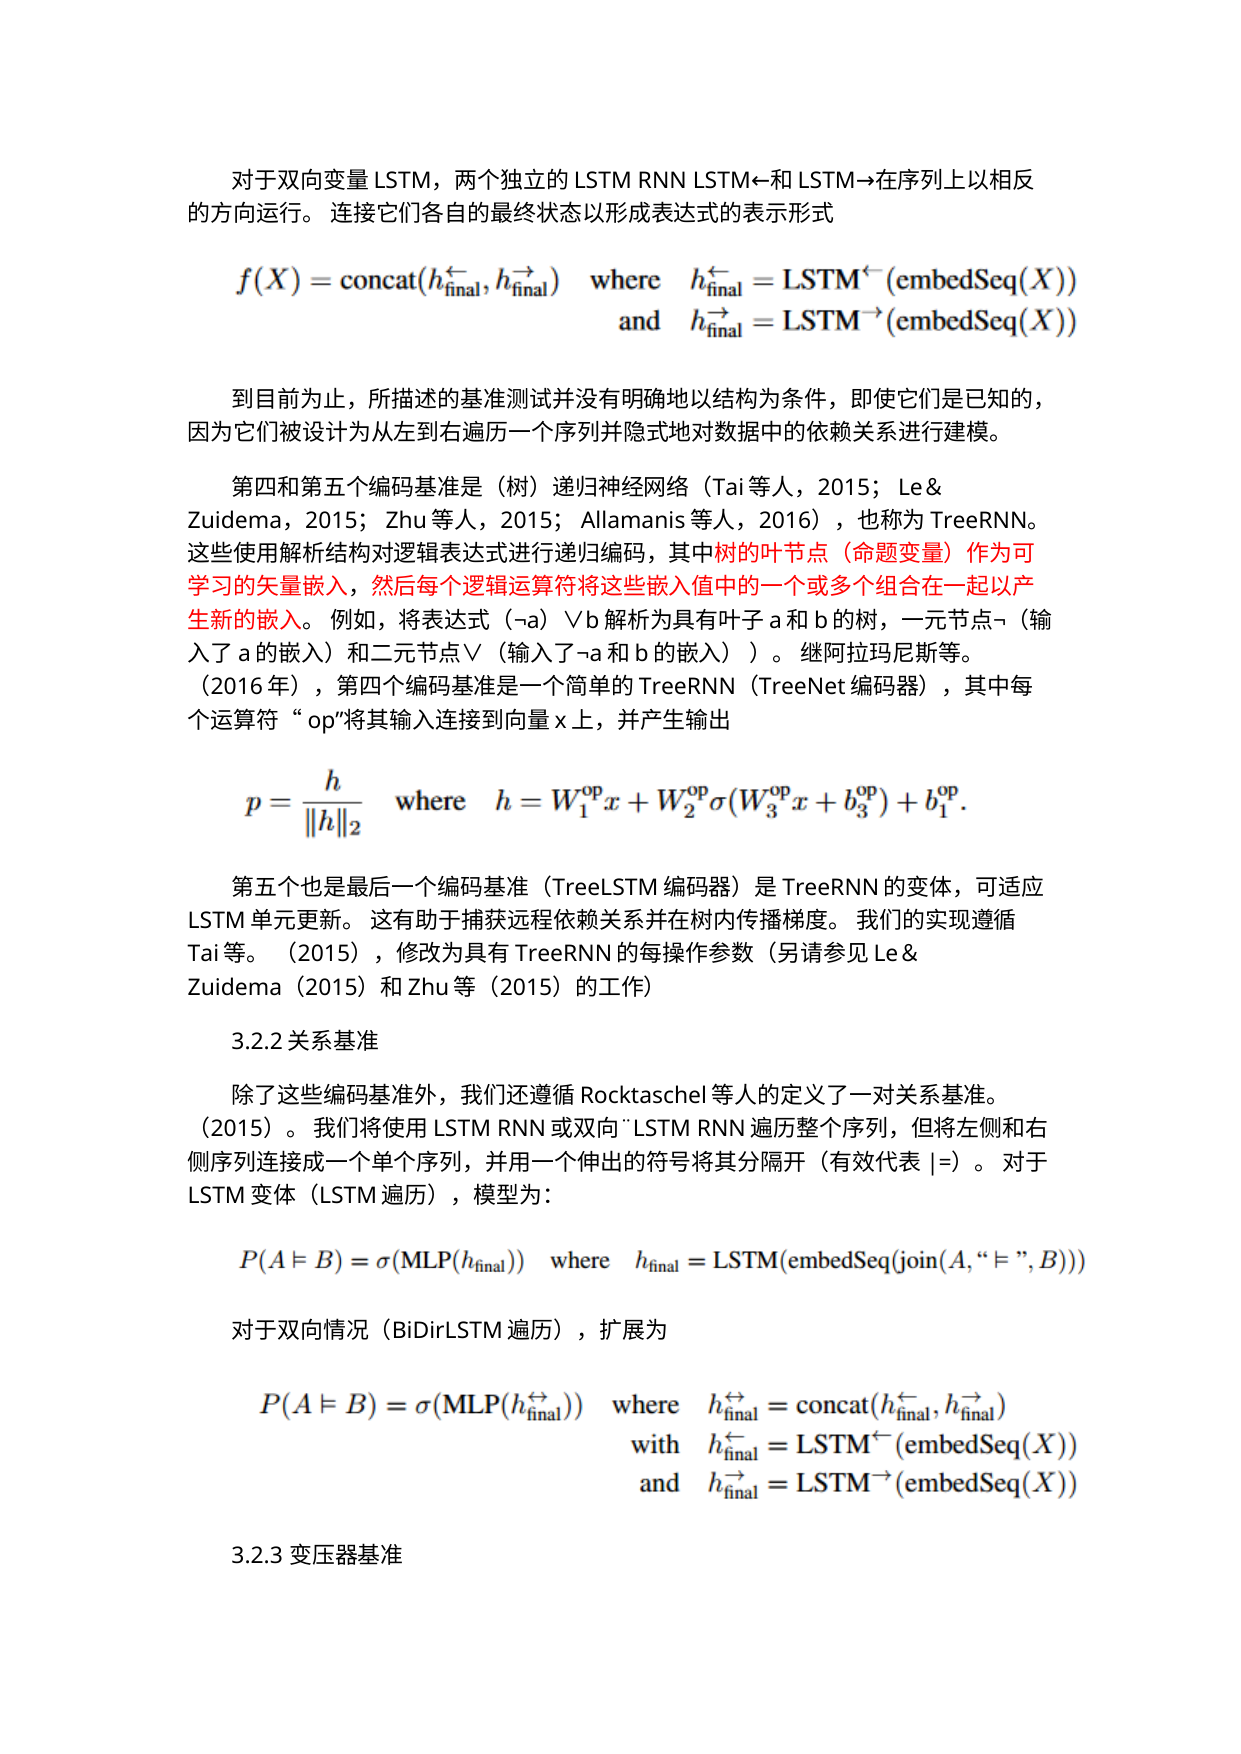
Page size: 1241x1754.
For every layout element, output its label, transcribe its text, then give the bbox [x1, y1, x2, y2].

picture [231, 249, 1097, 361]
picture [231, 1231, 1097, 1291]
text 3.2.2关系基准 [187, 1023, 1053, 1056]
picture [231, 1366, 1097, 1516]
text 第五个也是最后一个编码基准（TreeLSTM编码器）是TreeRNN的变体，可适应LSTM单元更新。 这有助于捕获远程依赖关系并在树内传播梯度。 我们的实现遵循Tai等。 （2015），修改为具有TreeRNN的每操作参数（另请参见Le＆Zuidema（2015）和Zhu等（2015）的工作） [187, 868, 1053, 1002]
text 对于双向情况（BiDirLSTM遍历），扩展为 [187, 1312, 1053, 1345]
text 除了这些编码基准外，我们还遵循Rocktaschel等人的定义了一对关系基准。 （2015）。 我们将使用LSTM RNN或双向¨LSTM RNN遍历整个序列，但将左侧和右侧序列连接成一个单个序列，并用一个伸出的符号将其分隔开（有效代表 |=）。 对于LSTM变体（LSTM遍历），模型为： [187, 1077, 1053, 1210]
text 第四和第五个编码基准是（树）递归神经网络（Tai等人，2015； Le＆Zuidema，2015； Zhu等人，2015； Allamanis等人，2016），也称为TreeRNN。 这些使用解析结构对逻辑表达式进行递归编码，其中树的叶节点（命题变量）作为可学习的矢量嵌入，然后每个逻辑运算符将这些嵌入值中的一个或多个组合在一起以产生新的嵌入。 例如，将表达式（¬a）∨b解析为具有叶子a和b的树，一元节点¬（输入了a的嵌入）和二元节点∨（输入了¬a和b的嵌入） ）。 继阿拉玛尼斯等。 （2016年），第四个编码基准是一个简单的TreeRNN（TreeNet编码器），其中每个运算符“ op”将其输入连接到向量x上，并产生输出 [187, 468, 1053, 735]
picture [231, 755, 978, 848]
text 到目前为止，所描述的基准测试并没有明确地以结构为条件，即使它们是已知的，因为它们被设计为从左到右遍历一个序列并隐式地对数据中的依赖关系进行建模。 [187, 381, 1053, 447]
text 对于双向变量LSTM，两个独立的LSTM RNN LSTM←和LSTM→在序列上以相反的方向运行。 连接它们各自的最终状态以形成表达式的表示形式 [187, 162, 1053, 228]
text 3.2.3 变压器基准 [187, 1537, 1053, 1570]
